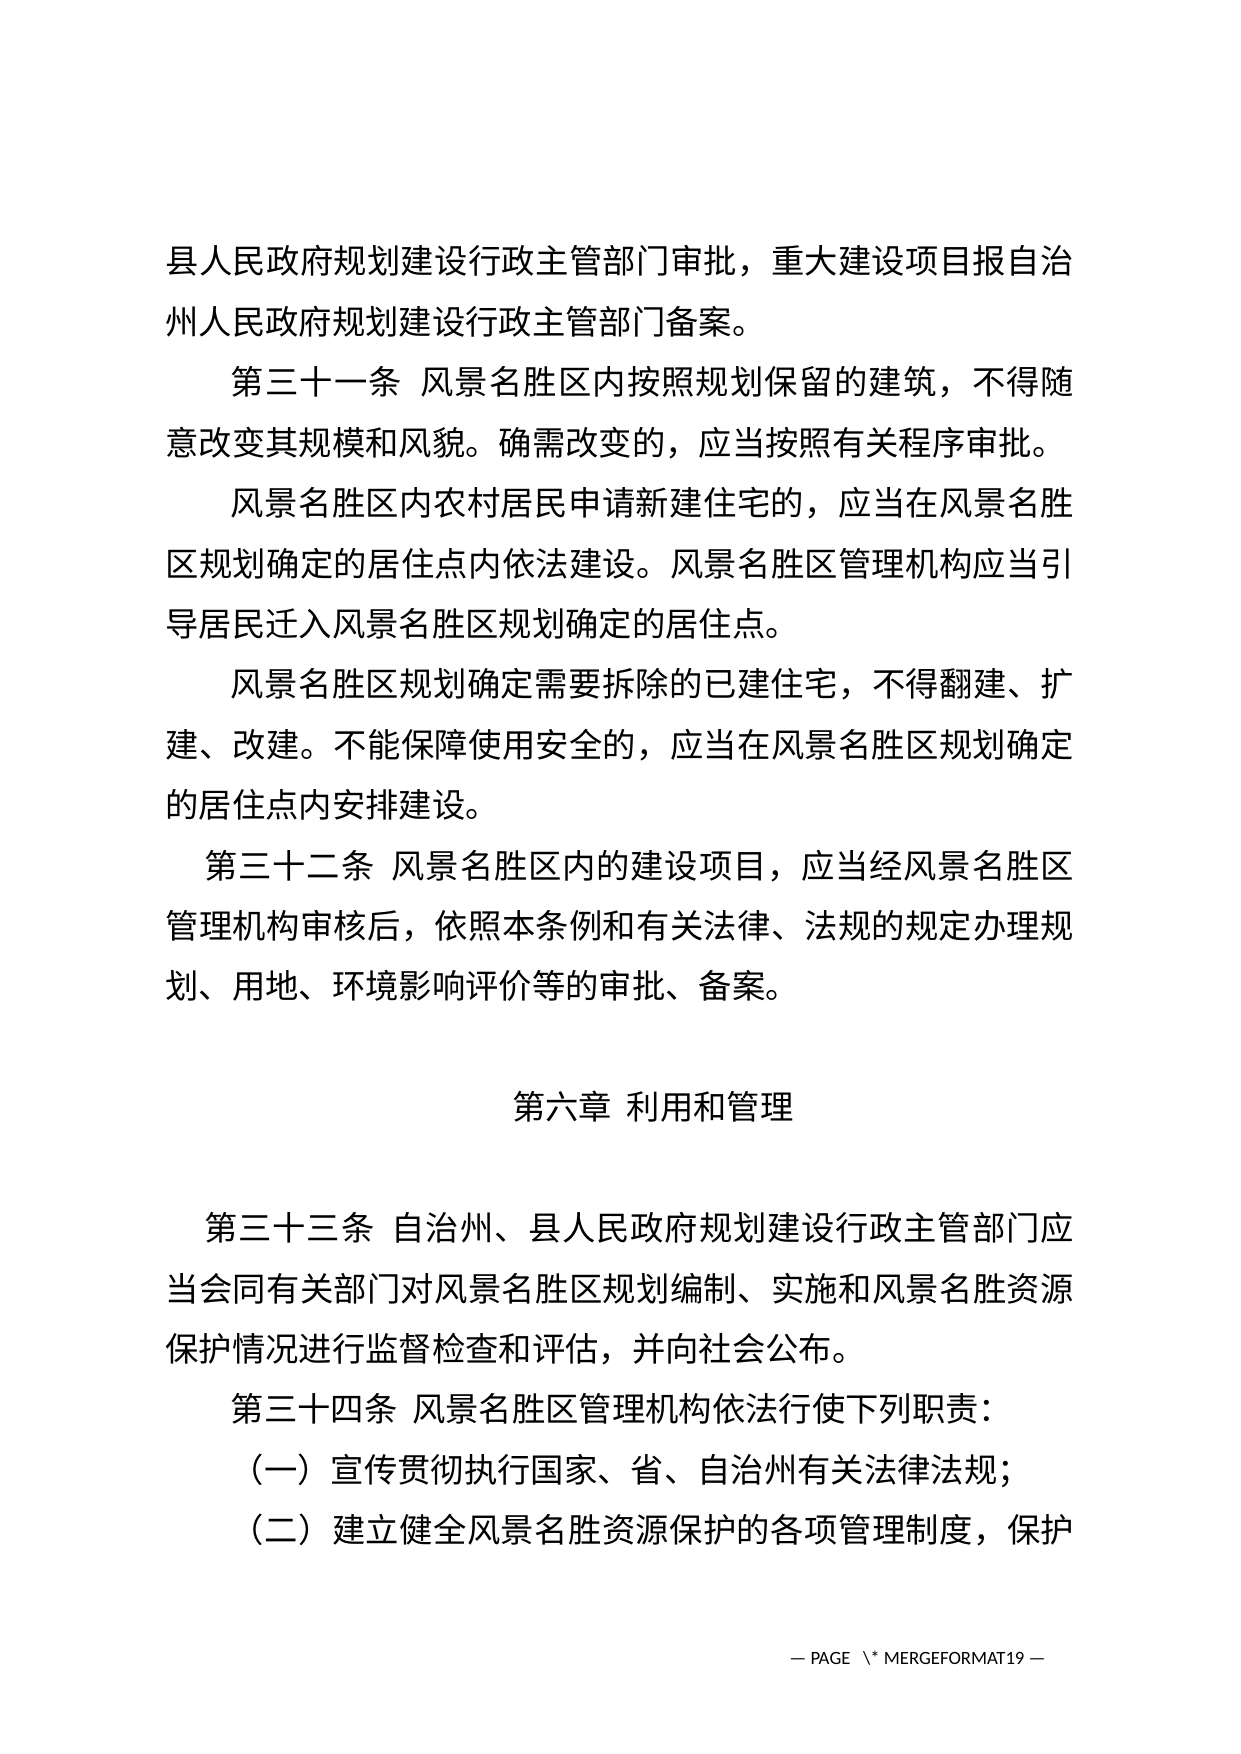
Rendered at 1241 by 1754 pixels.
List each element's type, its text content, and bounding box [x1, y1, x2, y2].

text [165, 1494, 1075, 1555]
text 第三十四条 风景名胜区管理机构依法行使下列职责： [165, 1373, 1075, 1434]
text （一）宣传贯彻执行国家、省、自治州有关法律法规； [165, 1434, 1075, 1494]
text 风景名胜区规划确定需要拆除的已建住宅，不得翻建、扩建、改建。不能保障使用安全的，应当在风景名胜区规划确定的居住点内安排建设。 [165, 648, 1075, 830]
text 第三十三条 自治州、县人民政府规划建设行政主管部门应当会同有关部门对风景名胜区规划编制、实施和风景名胜资源保护情况进行监督检查和评估，并向社会公布。 [165, 1192, 1075, 1373]
text 风景名胜区内农村居民申请新建住宅的，应当在风景名胜区规划确定的居住点内依法建设。风景名胜区管理机构应当引导居民迁入风景名胜区规划确定的居住点。 [165, 467, 1075, 648]
text 第三十二条 风景名胜区内的建设项目，应当经风景名胜区管理机构审核后，依照本条例和有关法律、法规的规定办理规划、用地、环境影响评价等的审批、备案。 [165, 830, 1075, 1011]
text 第三十一条 风景名胜区内按照规划保留的建筑，不得随意改变其规模和风貌。确需改变的，应当按照有关程序审批。 [165, 346, 1075, 467]
text 第六章 利用和管理 [165, 1071, 1075, 1132]
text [165, 226, 1075, 346]
